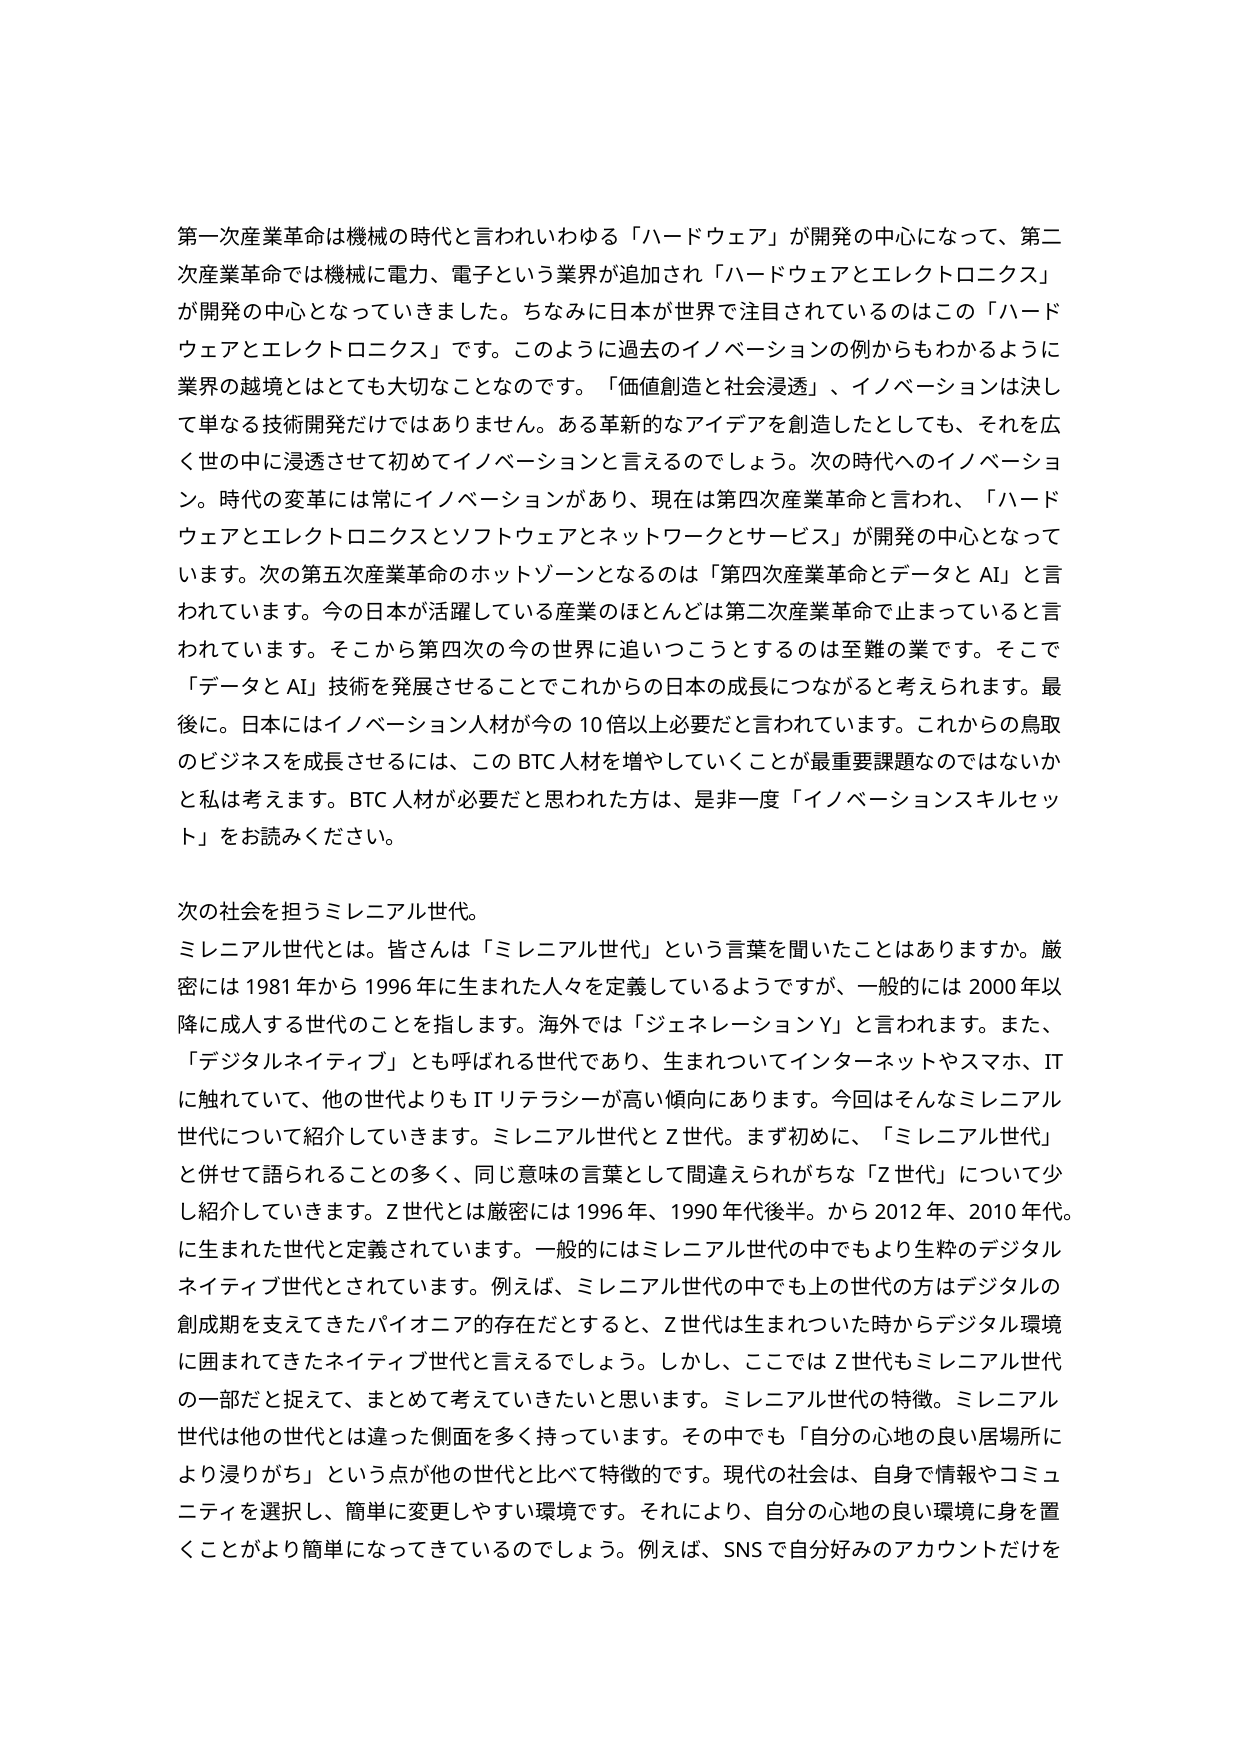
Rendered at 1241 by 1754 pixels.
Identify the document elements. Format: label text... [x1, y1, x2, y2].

text 次の社会を担うミレニアル世代。 [177, 892, 1063, 929]
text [177, 217, 1063, 854]
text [177, 929, 1063, 1567]
